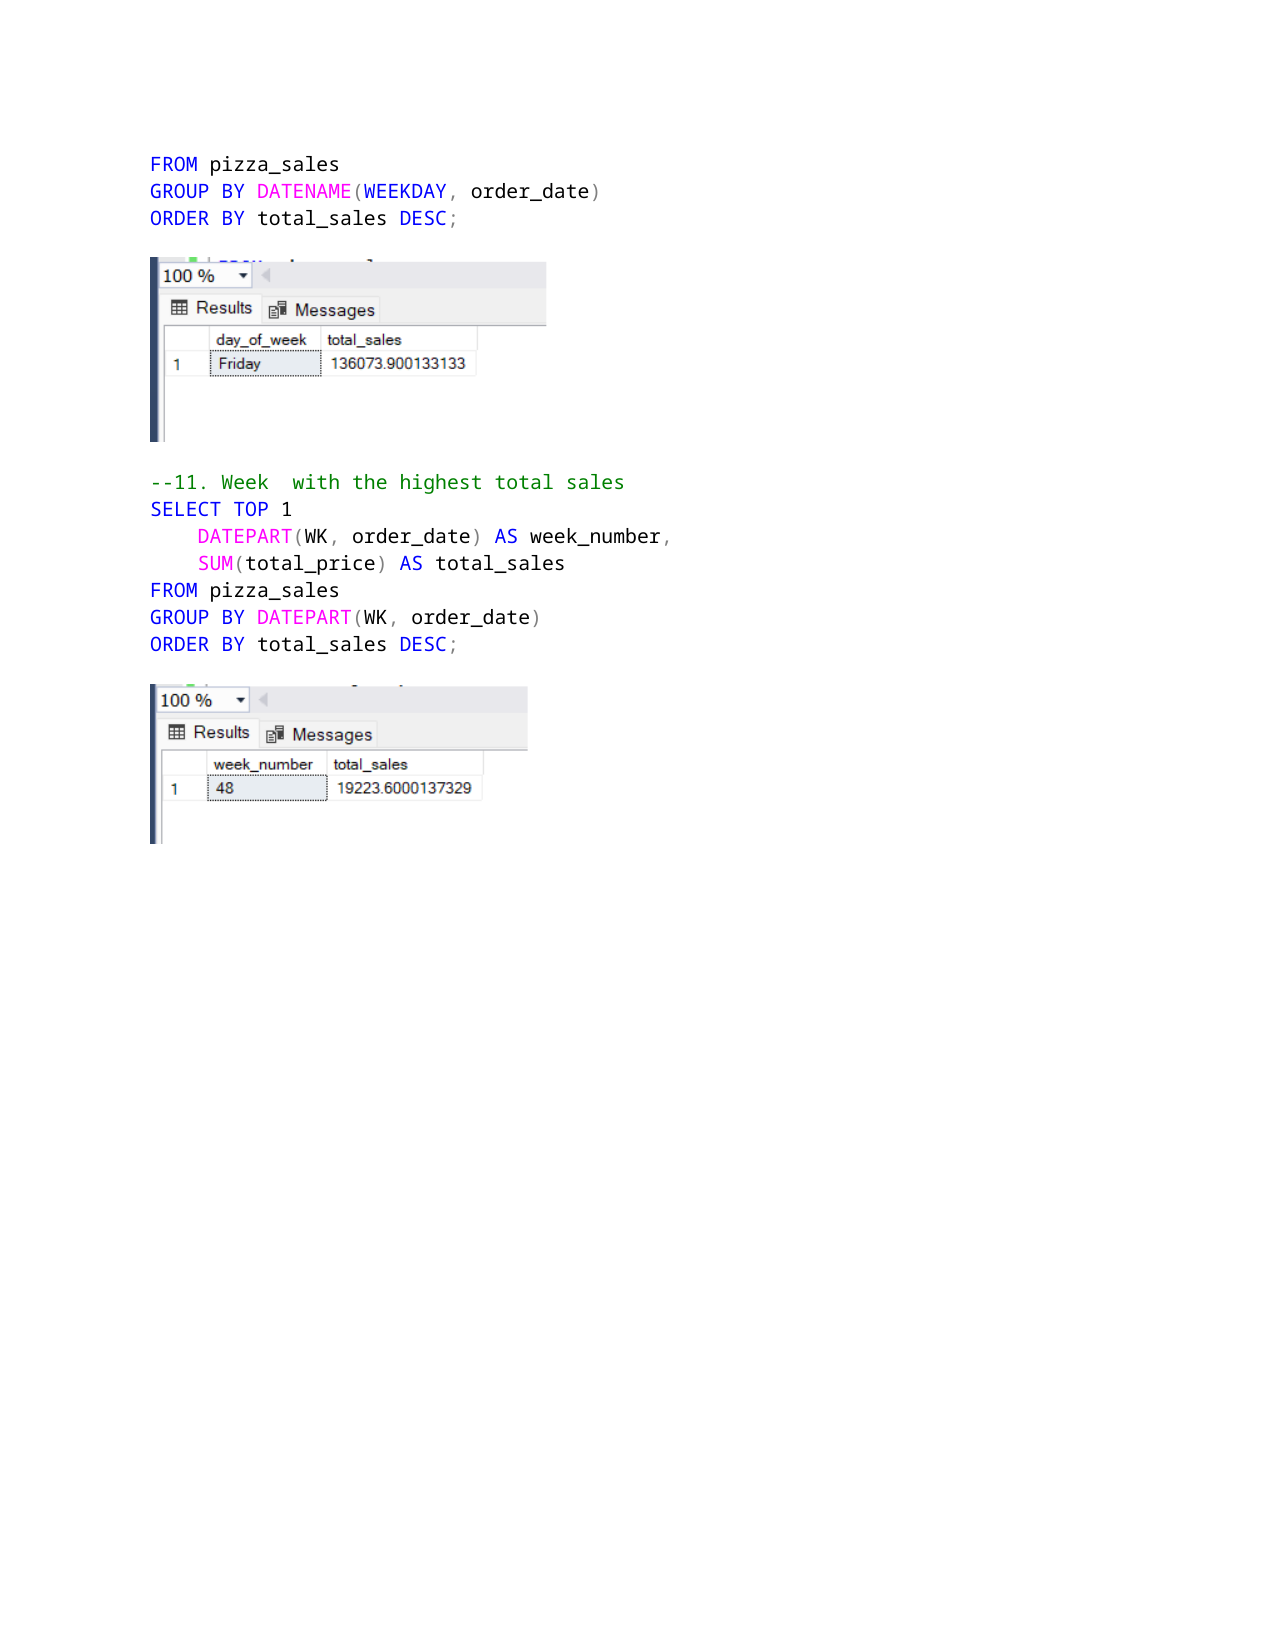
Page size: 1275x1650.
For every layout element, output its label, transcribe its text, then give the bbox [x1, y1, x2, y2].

text GROUP BY DATENAME(WEEKDAY, order_date) [150, 177, 1125, 204]
text ORDER BY total_sales DESC; [150, 204, 1125, 231]
text --11. Week with the highest total sales [150, 469, 1125, 496]
text FROM pizza_sales [150, 577, 1125, 603]
text ORDER BY total_sales DESC; [150, 631, 1125, 657]
text SELECT TOP 1 [150, 496, 1125, 523]
text DATEPART(WK, order_date) AS week_number, [150, 523, 1125, 549]
text FROM pizza_sales [150, 150, 1125, 177]
picture [150, 684, 528, 844]
text GROUP BY DATEPART(WK, order_date) [150, 603, 1125, 631]
picture [150, 257, 547, 442]
text SUM(total_price) AS total_sales [150, 549, 1125, 577]
